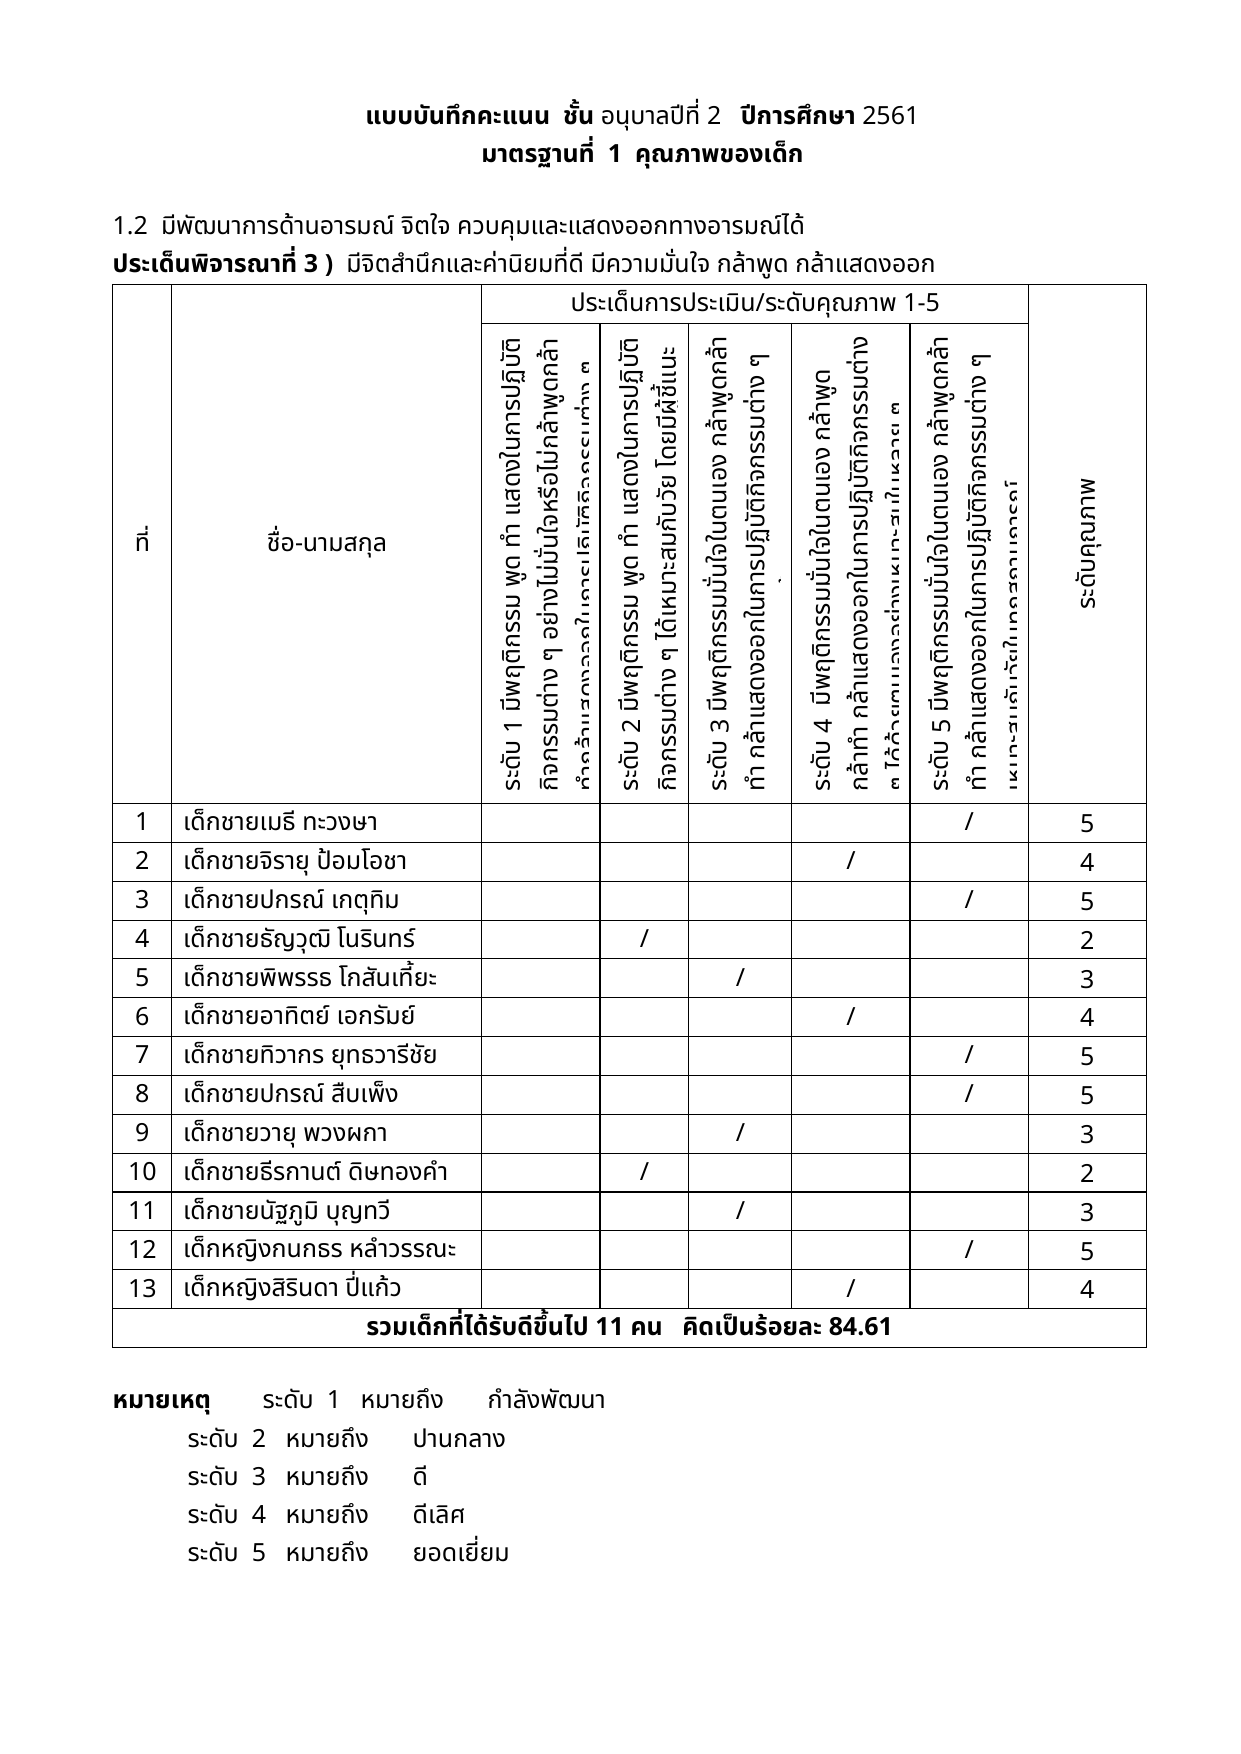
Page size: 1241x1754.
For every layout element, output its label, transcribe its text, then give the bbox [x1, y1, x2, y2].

table_cell [689, 1231, 791, 1269]
table_cell 5 [1029, 1076, 1146, 1114]
table_cell [792, 1154, 909, 1191]
table_cell / [911, 1076, 1028, 1114]
table_cell 7 [113, 1037, 171, 1075]
table_cell 2 [1029, 921, 1146, 958]
table_cell [689, 1076, 791, 1114]
table_cell 3 [1029, 1115, 1146, 1153]
table_cell [792, 804, 909, 842]
table_cell เด็กชายทิวากร ยุทธวารีชัย [172, 1037, 481, 1075]
table_cell [482, 1270, 599, 1308]
table_cell 4 [113, 921, 171, 958]
table_cell [601, 1037, 688, 1075]
table_cell [482, 1193, 599, 1230]
table_cell [601, 1193, 688, 1230]
table_cell [792, 1115, 909, 1153]
table_cell / [689, 1193, 791, 1230]
table_cell เด็กชายพิพรรธ โกสันเที้ยะ [172, 959, 481, 997]
table_cell เด็กชายนัฐภูมิ บุญทวี [172, 1193, 481, 1230]
table_cell / [601, 921, 688, 958]
table_cell [689, 843, 791, 881]
table_cell เด็กชายปกรณ์ เกตุทิม [172, 882, 481, 919]
table_cell 5 [1029, 804, 1146, 842]
table_cell [601, 998, 688, 1036]
table_cell [911, 1270, 1028, 1308]
table_cell [792, 1076, 909, 1114]
table_cell 2 [113, 843, 171, 881]
table_cell [792, 1193, 909, 1230]
table_cell / [792, 843, 909, 881]
table_cell [482, 804, 599, 842]
table_cell / [792, 998, 909, 1036]
table_cell เด็กชายธีรกานต์ ดิษทองคำ [172, 1154, 481, 1191]
table_cell 5 [1029, 1231, 1146, 1269]
table_cell [911, 843, 1028, 881]
table_cell 8 [113, 1076, 171, 1114]
table_cell เด็กชายปกรณ์ สืบเพ็ง [172, 1076, 481, 1114]
table_cell / [792, 1270, 909, 1308]
table_cell 2 [1029, 1154, 1146, 1191]
table_cell 10 [113, 1154, 171, 1191]
table_cell [601, 843, 688, 881]
table_cell [792, 959, 909, 997]
table_cell เด็กชายจิรายุ ป้อมโอชา [172, 843, 481, 881]
table_cell 6 [113, 998, 171, 1036]
table_cell ระดับ 3 มีพฤติกรรมมั่นใจในตนเอง กล้าพูดกล้าทำ กล้าแสดงออกในการปฏิบัติกิจกรรมต่าง ๆ ด้วยตนเองเป็นบางครั้ง [689, 324, 791, 803]
table_header ที่ [113, 285, 171, 803]
table_cell ระดับ 4 มีพฤติกรรมมั่นใจในตนเอง กล้าพูดกล้าทำ กล้าแสดงออกในการปฏิบัติกิจกรรมต่าง ๆ ได้ด้วยตนเองอย่างเหมาะสมในหลาย ๆ สถานการณ์ [792, 324, 909, 803]
table_cell [792, 1037, 909, 1075]
table_cell ระดับ 5 มีพฤติกรรมมั่นใจในตนเอง กล้าพูดกล้าทำ กล้าแสดงออกในการปฏิบัติกิจกรรมต่าง ๆ เหมาะสมกับวัยในทุกสถานการณ์ [911, 324, 1028, 803]
table_cell เด็กหญิงกนกธร หลำวรรณะ [172, 1231, 481, 1269]
table_cell [689, 804, 791, 842]
table_cell / [911, 804, 1028, 842]
table_header ชื่อ-นามสกุล [172, 285, 481, 803]
table_header ระดับคุณภาพ [1029, 285, 1146, 803]
text ประเด็นพิจารณาที่ 3 ) มีจิตสำนึกและค่านิยมที่ดี มีความมั่นใจ กล้าพูด กล้าแสดงออก [112, 246, 1172, 284]
table_cell [482, 921, 599, 958]
table_cell 5 [113, 959, 171, 997]
table_cell 3 [1029, 1193, 1146, 1230]
table_cell 4 [1029, 843, 1146, 881]
table_cell รวมเด็กที่ได้รับดีขึ้นไป 11 คน คิดเป็นร้อยละ 84.61 [113, 1309, 1146, 1347]
table_cell [601, 804, 688, 842]
text หมายเหตุ ระดับ 1 หมายถึง กำลังพัฒนา [112, 1382, 1172, 1420]
table_cell เด็กชายอาทิตย์ เอกรัมย์ [172, 998, 481, 1036]
table_cell 1 [113, 804, 171, 842]
text ระดับ 5 หมายถึง ยอดเยี่ยม [112, 1534, 1172, 1572]
table_cell [482, 1037, 599, 1075]
table_header ประเด็นการประเมิน/ระดับคุณภาพ 1-5 [482, 285, 1028, 323]
table_cell [911, 1115, 1028, 1153]
table_cell [792, 1231, 909, 1269]
table_cell เด็กชายวายุ พวงผกา [172, 1115, 481, 1153]
table_cell [482, 1154, 599, 1191]
table_cell / [689, 1115, 791, 1153]
table_cell 12 [113, 1231, 171, 1269]
table_cell / [601, 1154, 688, 1191]
table_cell [911, 1154, 1028, 1191]
table_cell ระดับ 2 มีพฤติกรรม พูด ทำ แสดงในการปฏิบัติกิจกรรมต่าง ๆ ได้เหมาะสมกับวัย โดยมีผู้ชี้แนะ [601, 324, 688, 803]
table_cell [689, 1154, 791, 1191]
table_cell [601, 1231, 688, 1269]
table_cell [601, 1270, 688, 1308]
table_cell [601, 1115, 688, 1153]
table_cell 3 [1029, 959, 1146, 997]
table_cell [911, 959, 1028, 997]
table_cell 3 [113, 882, 171, 919]
table_cell [482, 1076, 599, 1114]
table_cell [482, 1115, 599, 1153]
text ระดับ 2 หมายถึง ปานกลาง [112, 1420, 1172, 1458]
table_cell เด็กหญิงสิรินดา ปี่แก้ว [172, 1270, 481, 1308]
table_cell [601, 882, 688, 919]
text แบบบันทึกคะแนน ชั้น อนุบาลปีที่ 2 ปีการศึกษา 2561 [112, 98, 1172, 136]
table_cell [482, 998, 599, 1036]
table_cell 5 [1029, 882, 1146, 919]
table_cell 4 [1029, 998, 1146, 1036]
text มาตรฐานที่ 1 คุณภาพของเด็ก [112, 136, 1172, 174]
text ระดับ 3 หมายถึง ดี [112, 1458, 1172, 1496]
table_cell / [911, 1037, 1028, 1075]
table_cell / [689, 959, 791, 997]
table_cell [911, 1193, 1028, 1230]
table_cell / [911, 882, 1028, 919]
text 1.2 มีพัฒนาการด้านอารมณ์ จิตใจ ควบคุมและแสดงออกทางอารมณ์ได้ [112, 208, 1172, 246]
table_cell / [911, 1231, 1028, 1269]
table_cell 13 [113, 1270, 171, 1308]
table_cell [911, 998, 1028, 1036]
table_cell เด็กชายธัญวุฒิ โนรินทร์ [172, 921, 481, 958]
table_cell [601, 959, 688, 997]
table_cell [482, 959, 599, 997]
table_cell [911, 921, 1028, 958]
table_cell [689, 921, 791, 958]
table_cell 9 [113, 1115, 171, 1153]
table_cell [792, 882, 909, 919]
table_cell [482, 882, 599, 919]
table_cell [601, 1076, 688, 1114]
table_cell [482, 1231, 599, 1269]
text ระดับ 4 หมายถึง ดีเลิศ [112, 1496, 1172, 1534]
table_cell [689, 882, 791, 919]
table_cell 4 [1029, 1270, 1146, 1308]
table_cell เด็กชายเมธี ทะวงษา [172, 804, 481, 842]
table_cell 5 [1029, 1037, 1146, 1075]
table_cell 11 [113, 1193, 171, 1230]
table_cell [689, 998, 791, 1036]
table_cell [689, 1270, 791, 1308]
table_cell [689, 1037, 791, 1075]
table_cell [792, 921, 909, 958]
table_cell [482, 843, 599, 881]
table_cell ระดับ 1 มีพฤติกรรม พูด ทำ แสดงในการปฏิบัติกิจกรรมต่าง ๆ อย่างไม่มั่นใจหรือไม่กล้าพูดกล้าทำกล้าแสดงออกในการปฏิบัติกิจกรรมต่าง ๆ [482, 324, 599, 803]
